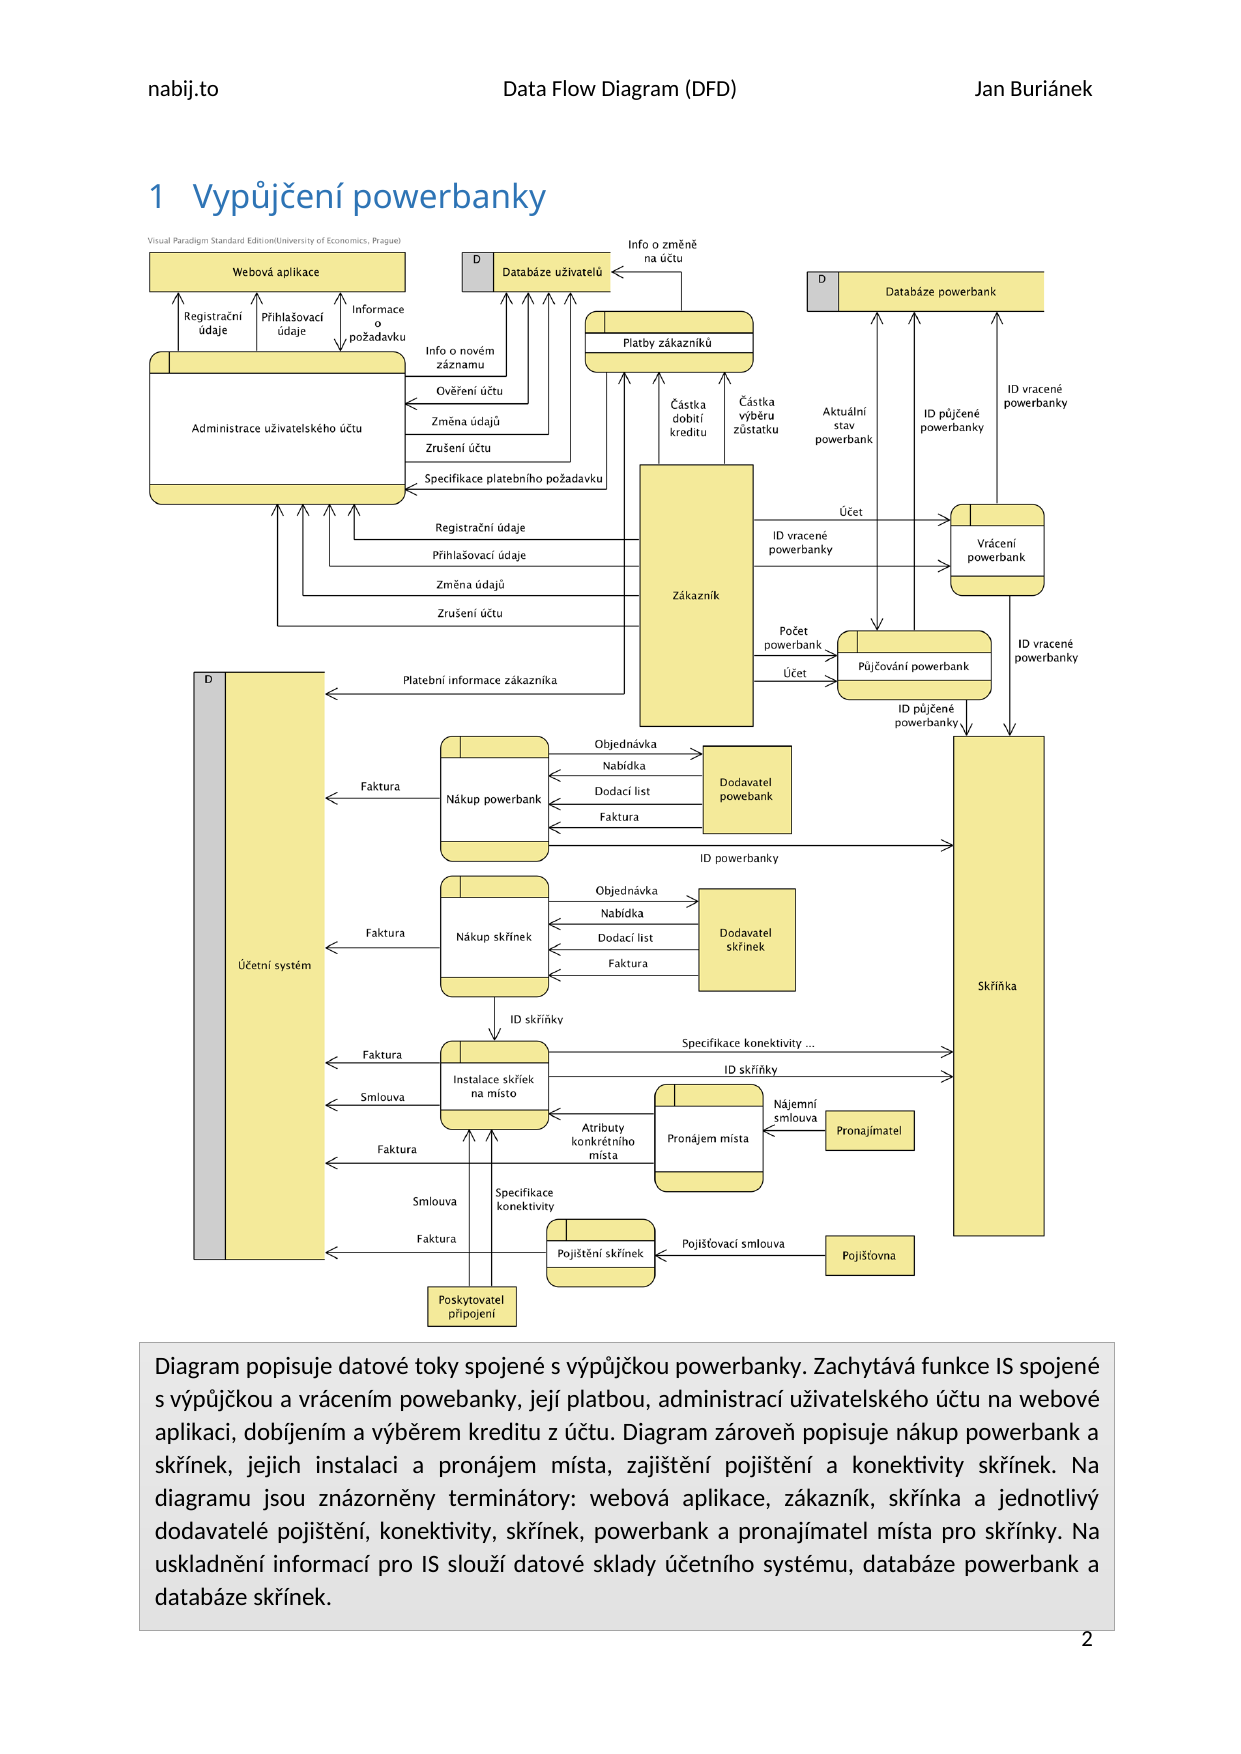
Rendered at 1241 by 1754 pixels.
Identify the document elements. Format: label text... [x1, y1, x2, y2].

subtitle Vypůjčení powerbanky [148, 173, 1093, 218]
picture [147, 234, 1092, 1330]
